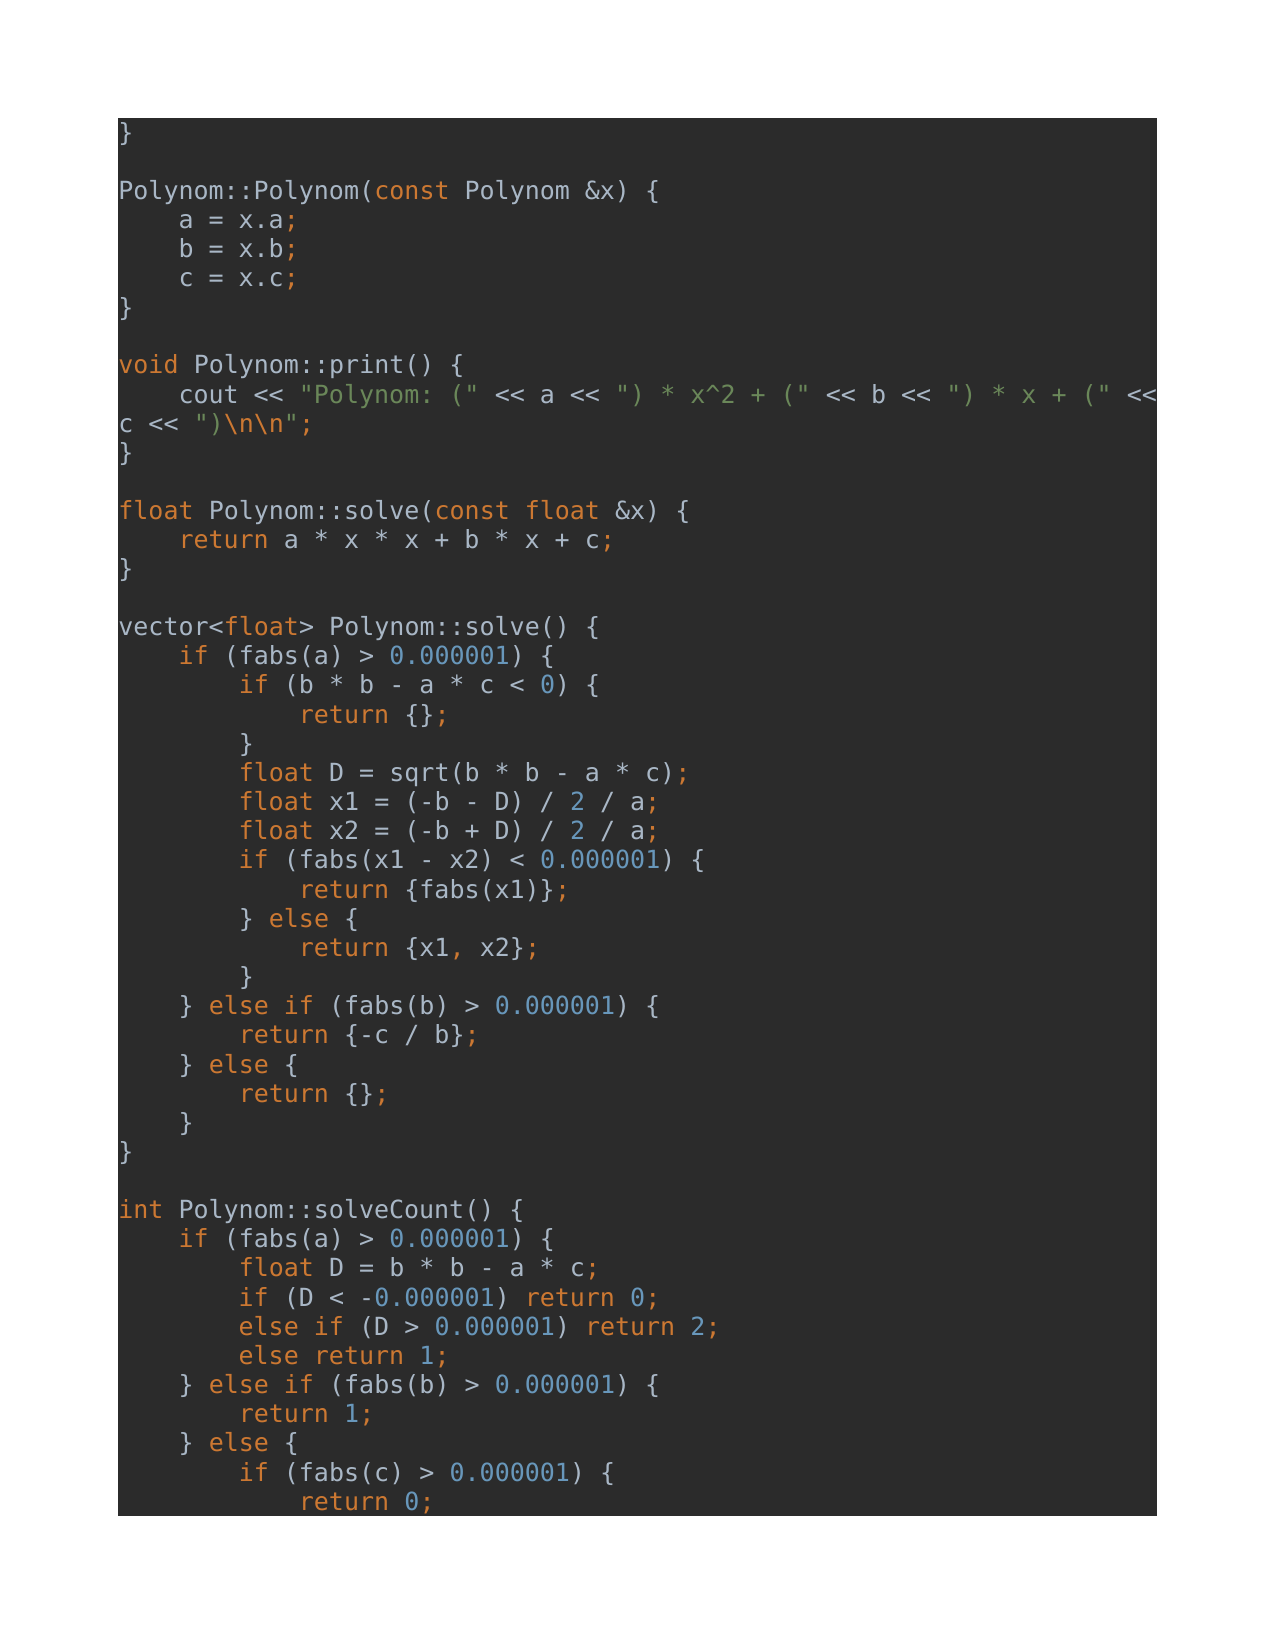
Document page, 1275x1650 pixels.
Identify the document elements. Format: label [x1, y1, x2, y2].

text [118, 118, 1157, 1516]
